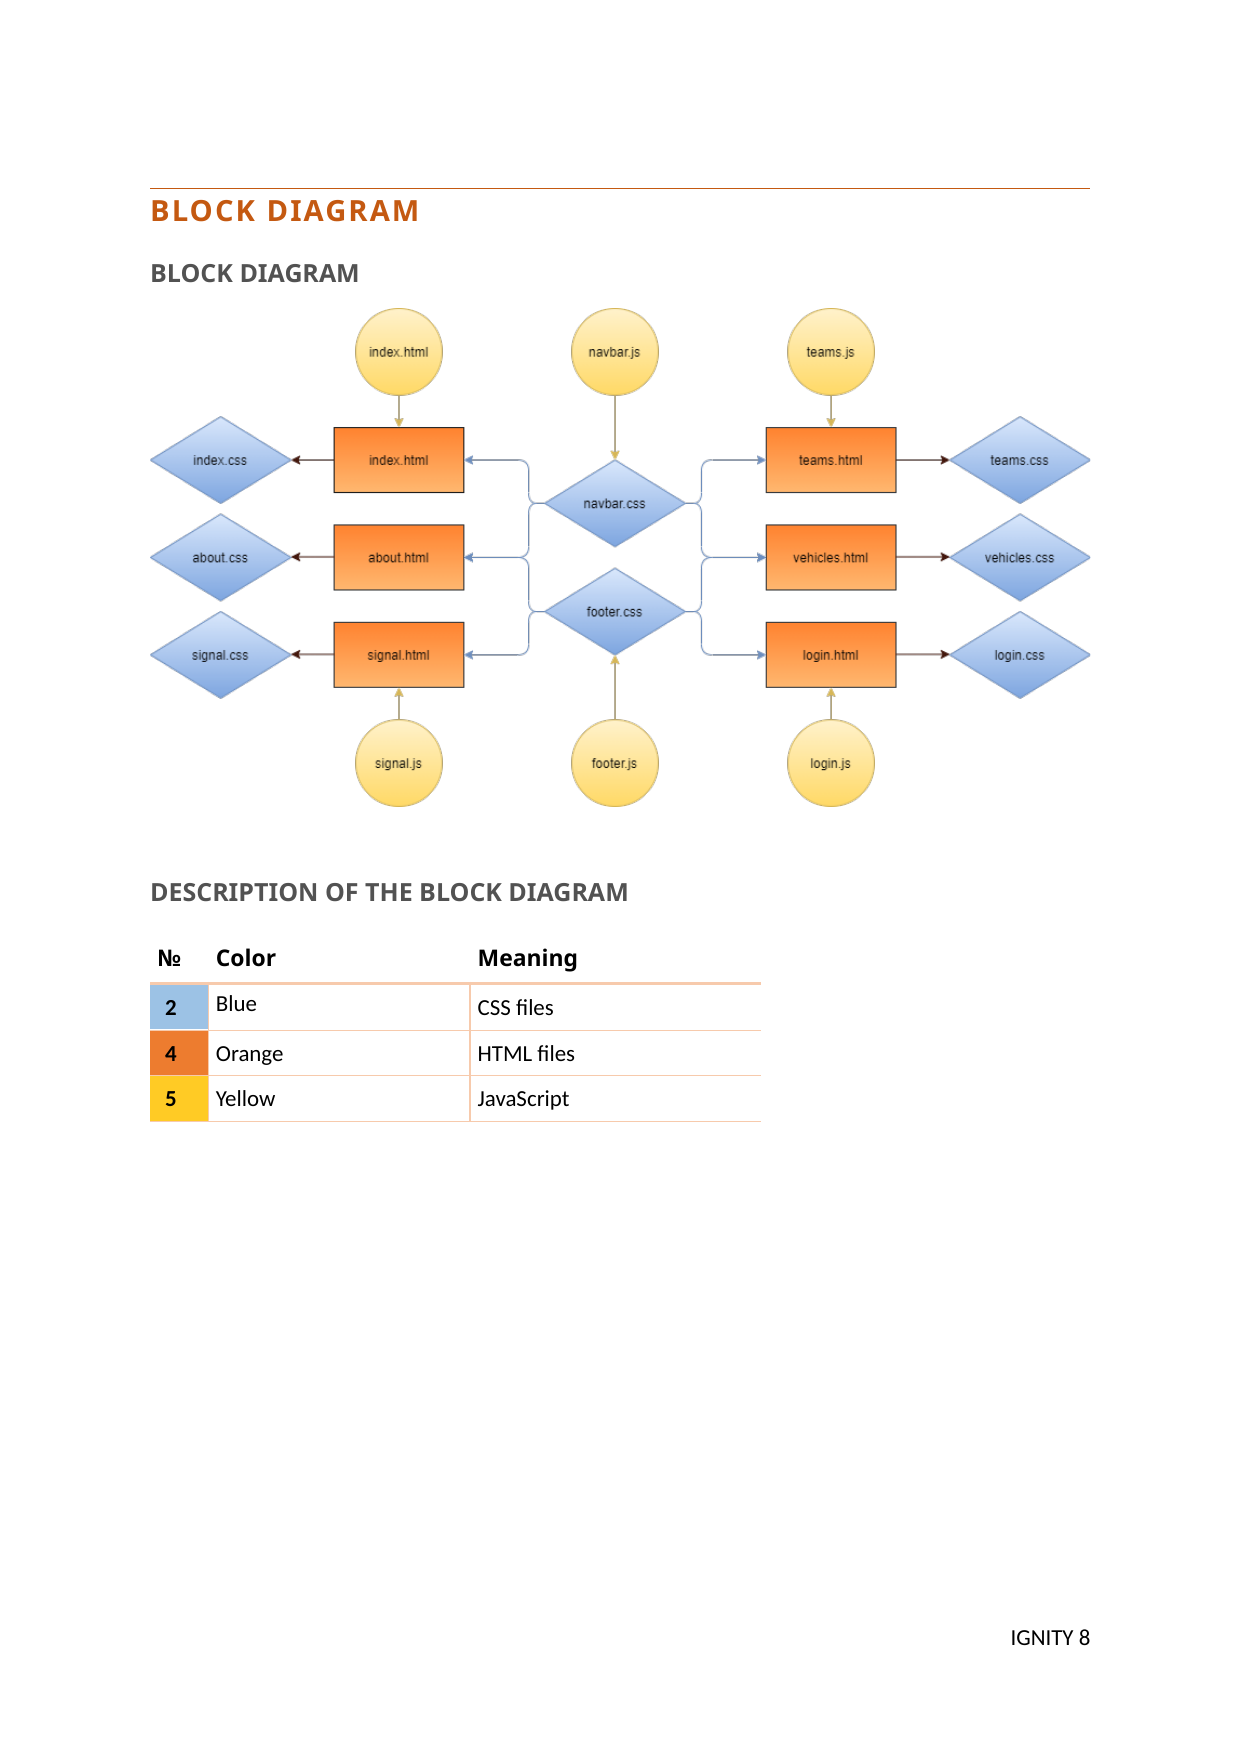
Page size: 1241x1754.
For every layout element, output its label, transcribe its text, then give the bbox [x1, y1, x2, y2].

subtitle Description of the block diagram [150, 875, 1090, 909]
table_cell Blue [209, 985, 469, 1029]
table_cell 2 [150, 985, 208, 1029]
table_cell Yellow [209, 1076, 469, 1121]
table_cell 5 [150, 1076, 208, 1121]
table_header Meaning [470, 934, 761, 982]
table_header Color [208, 934, 470, 982]
table_cell CSS files [471, 985, 761, 1029]
table_cell HTML files [471, 1031, 761, 1075]
table_header № [150, 934, 208, 982]
table_cell JavaScript [471, 1076, 761, 1121]
subtitle Block diagram [150, 189, 1090, 230]
table_cell Orange [209, 1031, 469, 1075]
picture [150, 308, 1091, 807]
subtitle Block diagram [150, 255, 1090, 289]
table_cell 4 [150, 1031, 208, 1075]
